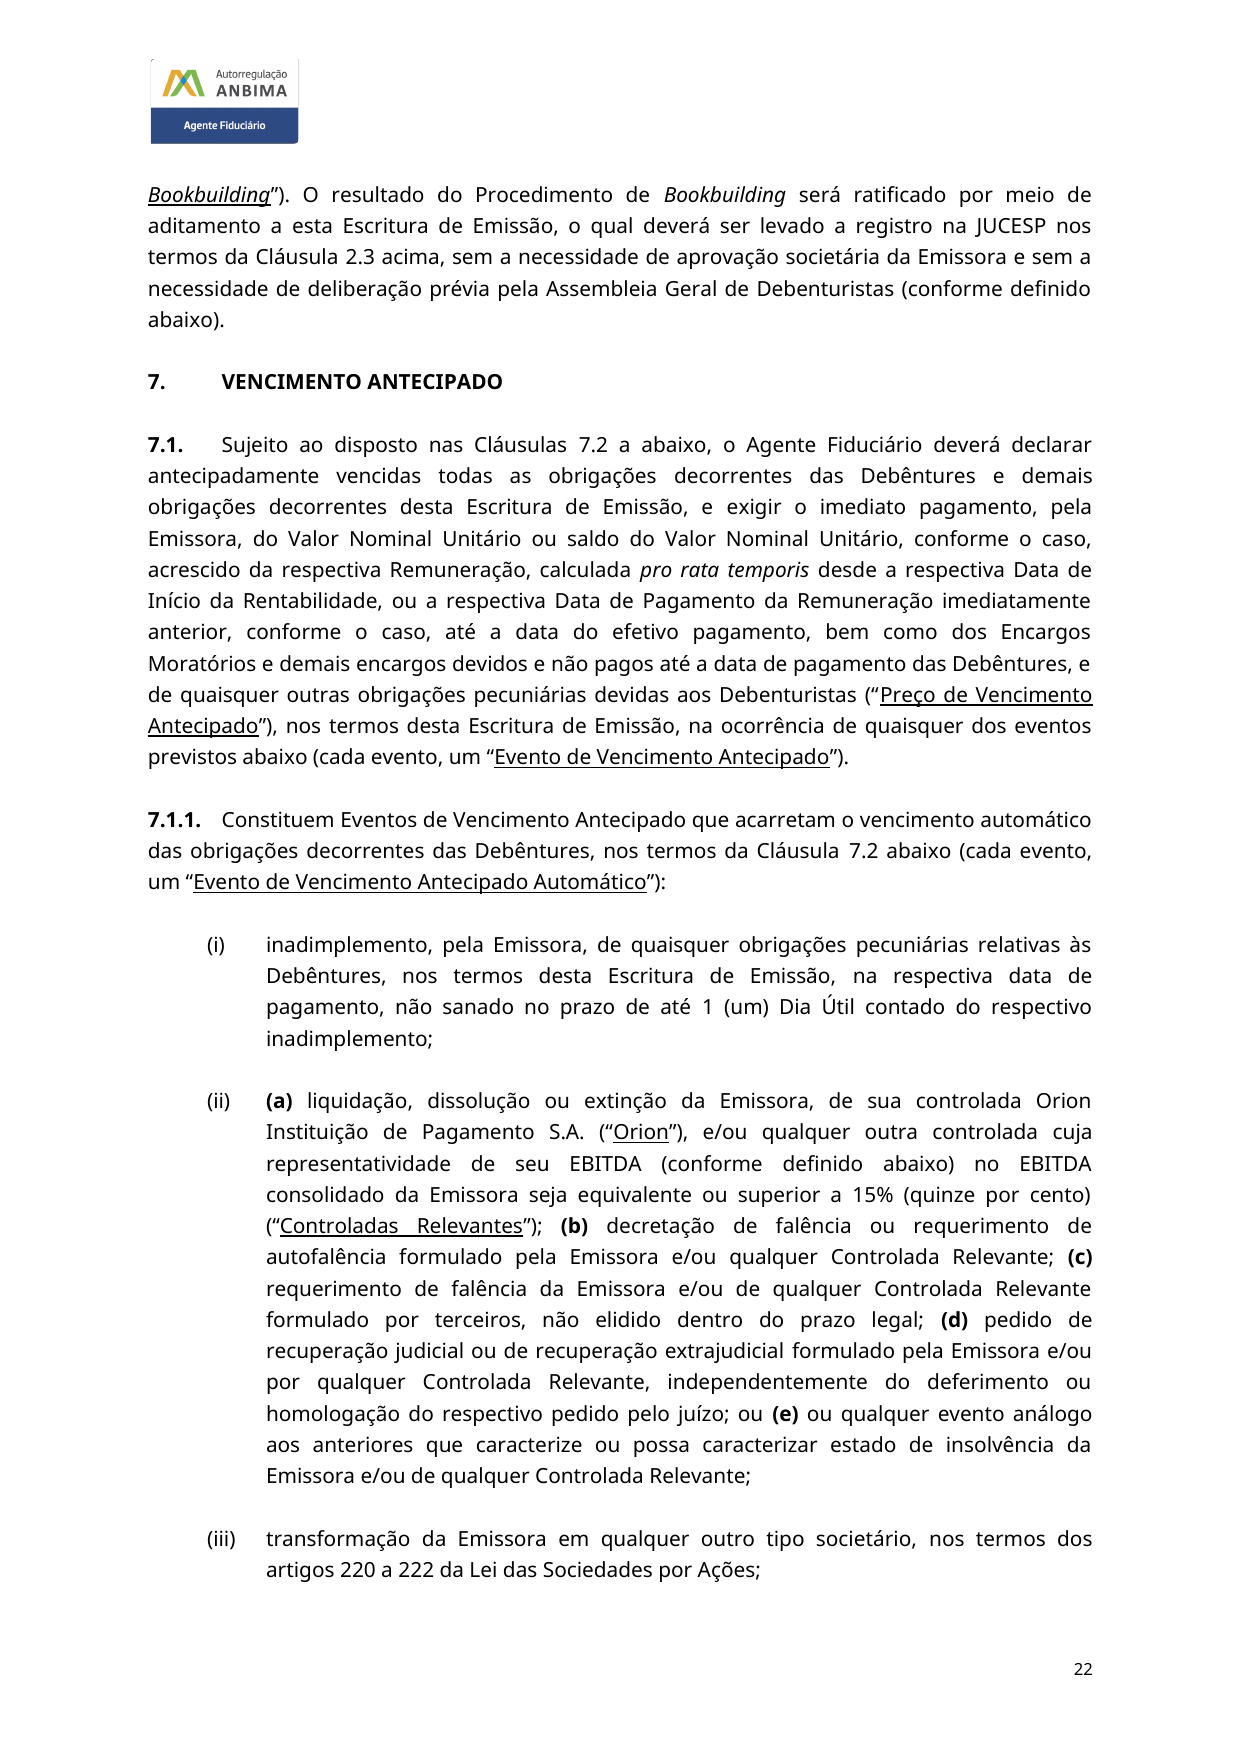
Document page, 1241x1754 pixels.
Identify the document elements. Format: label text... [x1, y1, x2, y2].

list VENCIMENTO ANTECIPADO [148, 365, 1092, 396]
text transformação da Emissora em qualquer outro tipo societário, nos termos dos artigos 220 a 222 da Lei das Sociedades por Ações; [207, 1521, 1092, 1583]
text (a) liquidação, dissolução ou extinção da Emissora, de sua controlada Orion Instituição de Pagamento S.A. (“Orion”), e/ou qualquer outra controlada cuja representatividade de seu EBITDA (conforme definido abaixo) no EBITDA consolidado da Emissora seja equivalente ou superior a 15% (quinze por cento) (“Controladas Relevantes”); (b) decretação de falência ou requerimento de autofalência formulado pela Emissora e/ou qualquer Controlada Relevante; (c) requerimento de falência da Emissora e/ou de qualquer Controlada Relevante formulado por terceiros, não elidido dentro do prazo legal; (d) pedido de recuperação judicial ou de recuperação extrajudicial formulado pela Emissora e/ou por qualquer Controlada Relevante, independentemente do deferimento ou homologação do respectivo pedido pelo juízo; ou (e) ou qualquer evento análogo aos anteriores que caracterize ou possa caracterizar estado de insolvência da Emissora e/ou de qualquer Controlada Relevante; [207, 1083, 1092, 1490]
picture [150, 59, 299, 144]
list Sujeito ao disposto nas Cláusulas 7.2 a 7.4 abaixo, o Agente Fiduciário deverá declarar antecipadamente vencidas todas as obrigações decorrentes das Debêntures e demais obrigações decorrentes desta Escritura de Emissão, e exigir o imediato pagamento, pela Emissora, do Valor Nominal Unitário ou saldo do Valor Nominal Unitário, conforme o caso, acrescido da respectiva Remuneração, calculada pro rata temporis desde a respectiva Data de Início da Rentabilidade, ou a respectiva Data de Pagamento da Remuneração imediatamente anterior, conforme o caso, até a data do efetivo pagamento, bem como dos Encargos Moratórios e demais encargos devidos e não pagos até a data de pagamento das Debêntures, e de quaisquer outras obrigações pecuniárias devidas aos Debenturistas (“Preço de Vencimento Antecipado”), nos termos desta Escritura de Emissão, na ocorrência de quaisquer dos eventos previstos abaixo (cada evento, um “Evento de Vencimento Antecipado”). [148, 427, 1092, 771]
list Constituem Eventos de Vencimento Antecipado que acarretam o vencimento automático das obrigações decorrentes das Debêntures, nos termos da Cláusula 7.2 abaixo (cada evento, um “Evento de Vencimento Antecipado Automático”): [148, 802, 1092, 896]
list inadimplemento, pela Emissora, de quaisquer obrigações pecuniárias relativas às Debêntures, nos termos desta Escritura de Emissão, na respectiva data de pagamento, não sanado no prazo de até 1 (um) Dia Útil contado do respectivo inadimplemento; [207, 927, 1092, 1052]
